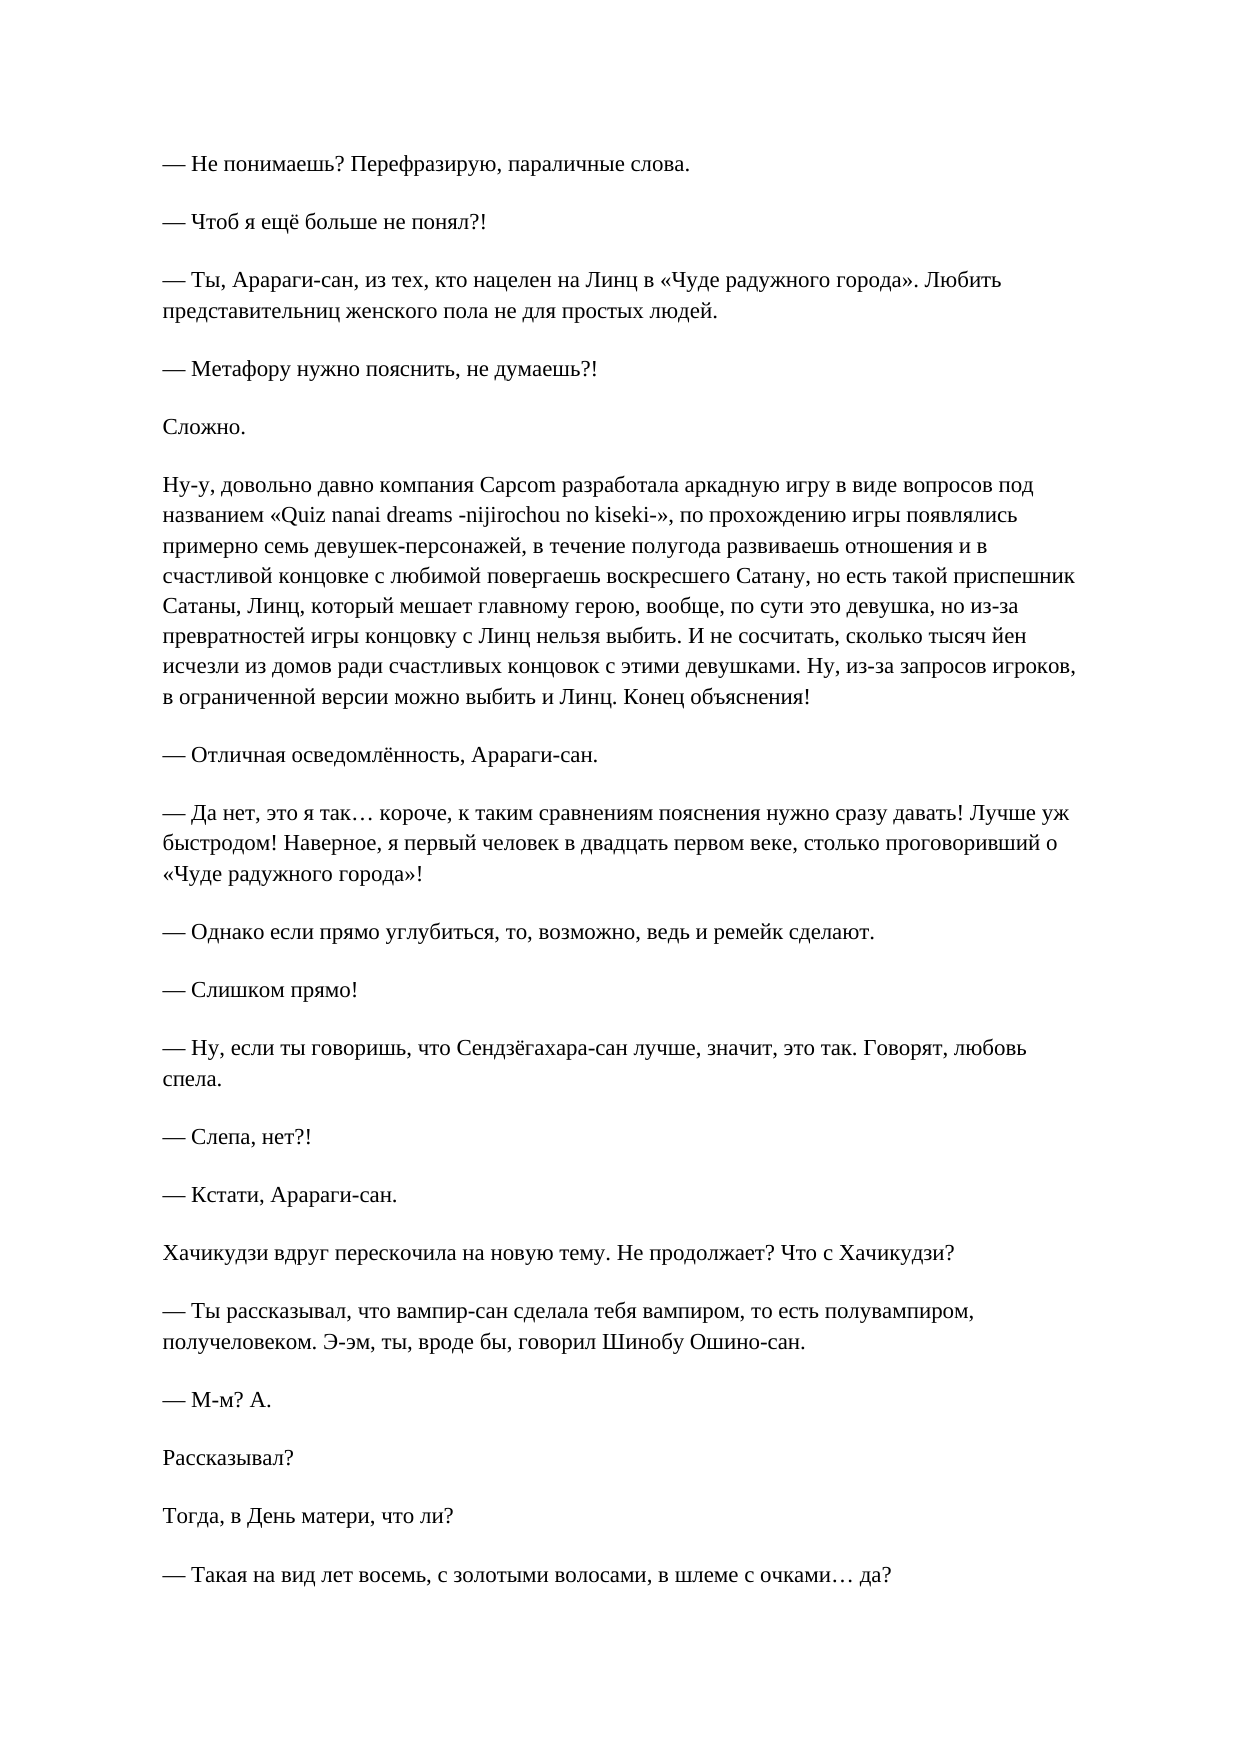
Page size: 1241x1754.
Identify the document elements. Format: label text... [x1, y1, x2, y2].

text — Ты, Арараги-сан, из тех, кто нацелен на Линц в «Чуде радужного города». Любить представительниц женского пола не для простых людей. [162, 266, 1090, 323]
text — М-м? А. [162, 1386, 1090, 1412]
text — Чтоб я ещё больше не понял?! [162, 208, 1090, 234]
text — Да нет, это я так… короче, к таким сравнениям пояснения нужно сразу давать! Лучше уж быстродом! Наверное, я первый человек в двадцать первом веке, столько проговоривший о «Чуде радужного города»! [162, 799, 1090, 886]
text — Ты рассказывал, что вампир-сан сделала тебя вампиром, то есть полувампиром, получеловеком. Э-эм, ты, вроде бы, говорил Шинобу Ошино-сан. [162, 1297, 1090, 1354]
text — Однако если прямо углубиться, то, возможно, ведь и ремейк сделают. [162, 918, 1090, 944]
text Хачикудзи вдруг перескочила на новую тему. Не продолжает? Что с Хачикудзи? [162, 1239, 1090, 1266]
text — Кстати, Арараги-сан. [162, 1181, 1090, 1207]
text Ну-у, довольно давно компания Capcom разработала аркадную игру в виде вопросов под названием «Quiz nanai dreams -nijirochou no kiseki-», по прохождению игры появлялись примерно семь девушек-персонажей, в течение полугода развиваешь отношения и в счастливой концовке с любимой повергаешь воскресшего Сатану, но есть такой приспешник Сатаны, Линц, который мешает главному герою, вообще, по сути это девушка, но из-за превратностей игры концовку с Линц нельзя выбить. И не сосчитать, сколько тысяч йен исчезли из домов ради счастливых концовок с этими девушками. Ну, из-за запросов игроков, в ограниченной версии можно выбить и Линц. Конец объяснения! [162, 471, 1090, 709]
text — Метафору нужно пояснить, не думаешь?! [162, 355, 1090, 381]
text — Не понимаешь? Перефразирую, параличные слова. [162, 150, 1090, 176]
text — Ну, если ты говоришь, что Сендзёгахара-сан лучше, значит, это так. Говорят, любовь спела. [162, 1034, 1090, 1091]
text Тогда, в День матери, что ли? [162, 1502, 1090, 1529]
text — Слепа, нет?! [162, 1123, 1090, 1149]
text Рассказывал? [162, 1444, 1090, 1471]
text — Такая на вид лет восемь, с золотыми волосами, в шлеме с очками… да? [162, 1561, 1090, 1587]
text — Слишком прямо! [162, 976, 1090, 1002]
text Сложно. [162, 413, 1090, 439]
text — Отличная осведомлённость, Арараги-сан. [162, 741, 1090, 767]
